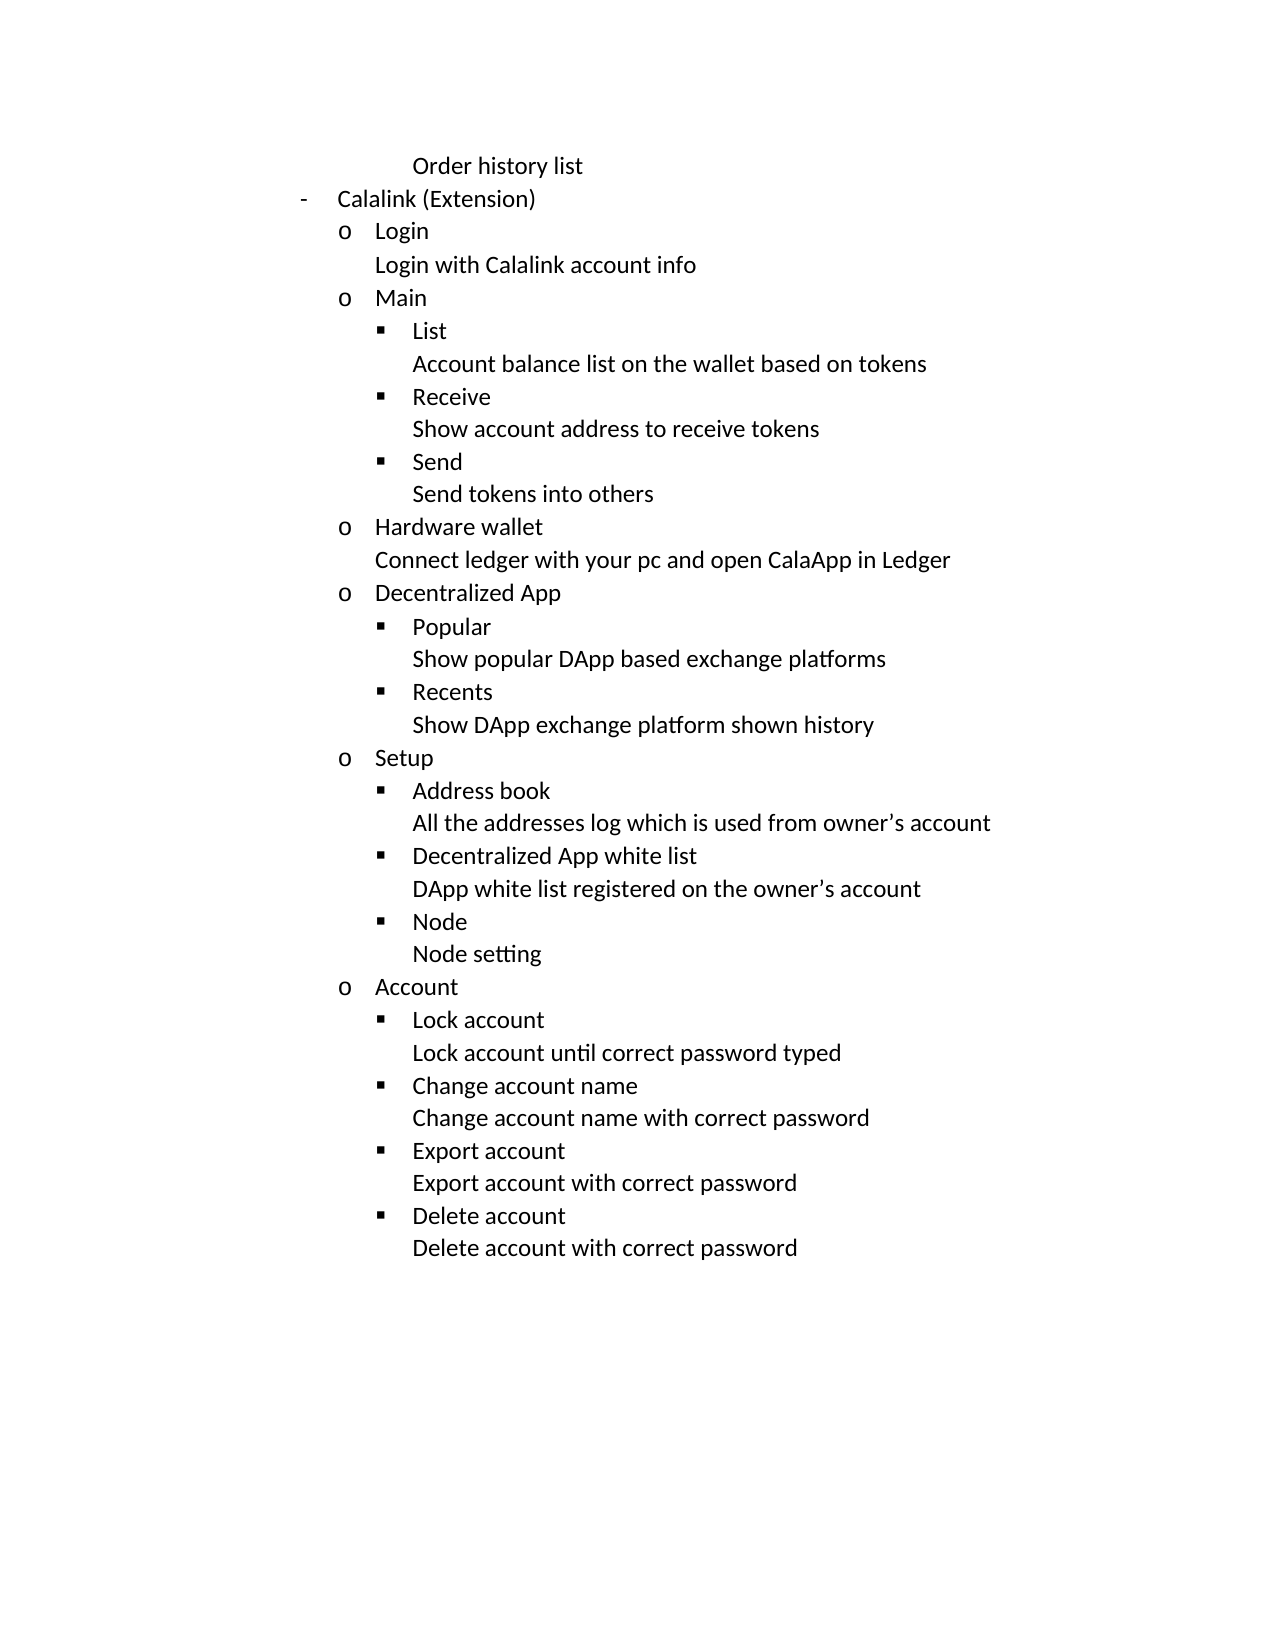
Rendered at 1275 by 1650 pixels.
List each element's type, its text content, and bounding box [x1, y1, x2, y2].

list Main [337, 282, 1125, 313]
list Lock account [375, 1004, 1125, 1035]
list Receive [375, 381, 1125, 411]
list Address book [375, 775, 1125, 806]
list Login with Calalink account info [375, 249, 1125, 279]
list Change account name [375, 1070, 1125, 1100]
list Hardware wallet [337, 511, 1125, 543]
list Send tokens into others [412, 478, 1125, 509]
list Decentralized App white list [375, 841, 1125, 871]
list All the addresses log which is used from owner’s account [412, 808, 1125, 838]
list Account [337, 971, 1125, 1003]
list Lock account until correct password typed [412, 1037, 1125, 1067]
list Login [337, 215, 1125, 247]
list Delete account [375, 1200, 1125, 1231]
list Node setting [412, 938, 1125, 968]
list List [375, 315, 1125, 346]
list DApp white list registered on the owner’s account [412, 873, 1125, 903]
list Show account address to receive tokens [412, 413, 1125, 443]
list Change account name with correct password [412, 1102, 1125, 1133]
list Send [375, 446, 1125, 476]
list Delete account with correct password [412, 1232, 1125, 1263]
list Connect ledger with your pc and open CalaApp in Ledger [375, 545, 1125, 575]
list Export account with correct password [412, 1167, 1125, 1198]
list Recents [375, 676, 1125, 707]
list Decentralized App [337, 578, 1125, 609]
list Order history list [375, 150, 1125, 181]
list Show popular DApp based exchange platforms [412, 643, 1125, 674]
list Show DApp exchange platform shown history [412, 709, 1125, 739]
list Setup [337, 742, 1125, 773]
list Export account [375, 1135, 1125, 1166]
list Popular [375, 611, 1125, 642]
list Calalink (Extension) [300, 183, 1125, 213]
list Node [375, 906, 1125, 936]
list Account balance list on the wallet based on tokens [412, 348, 1125, 378]
